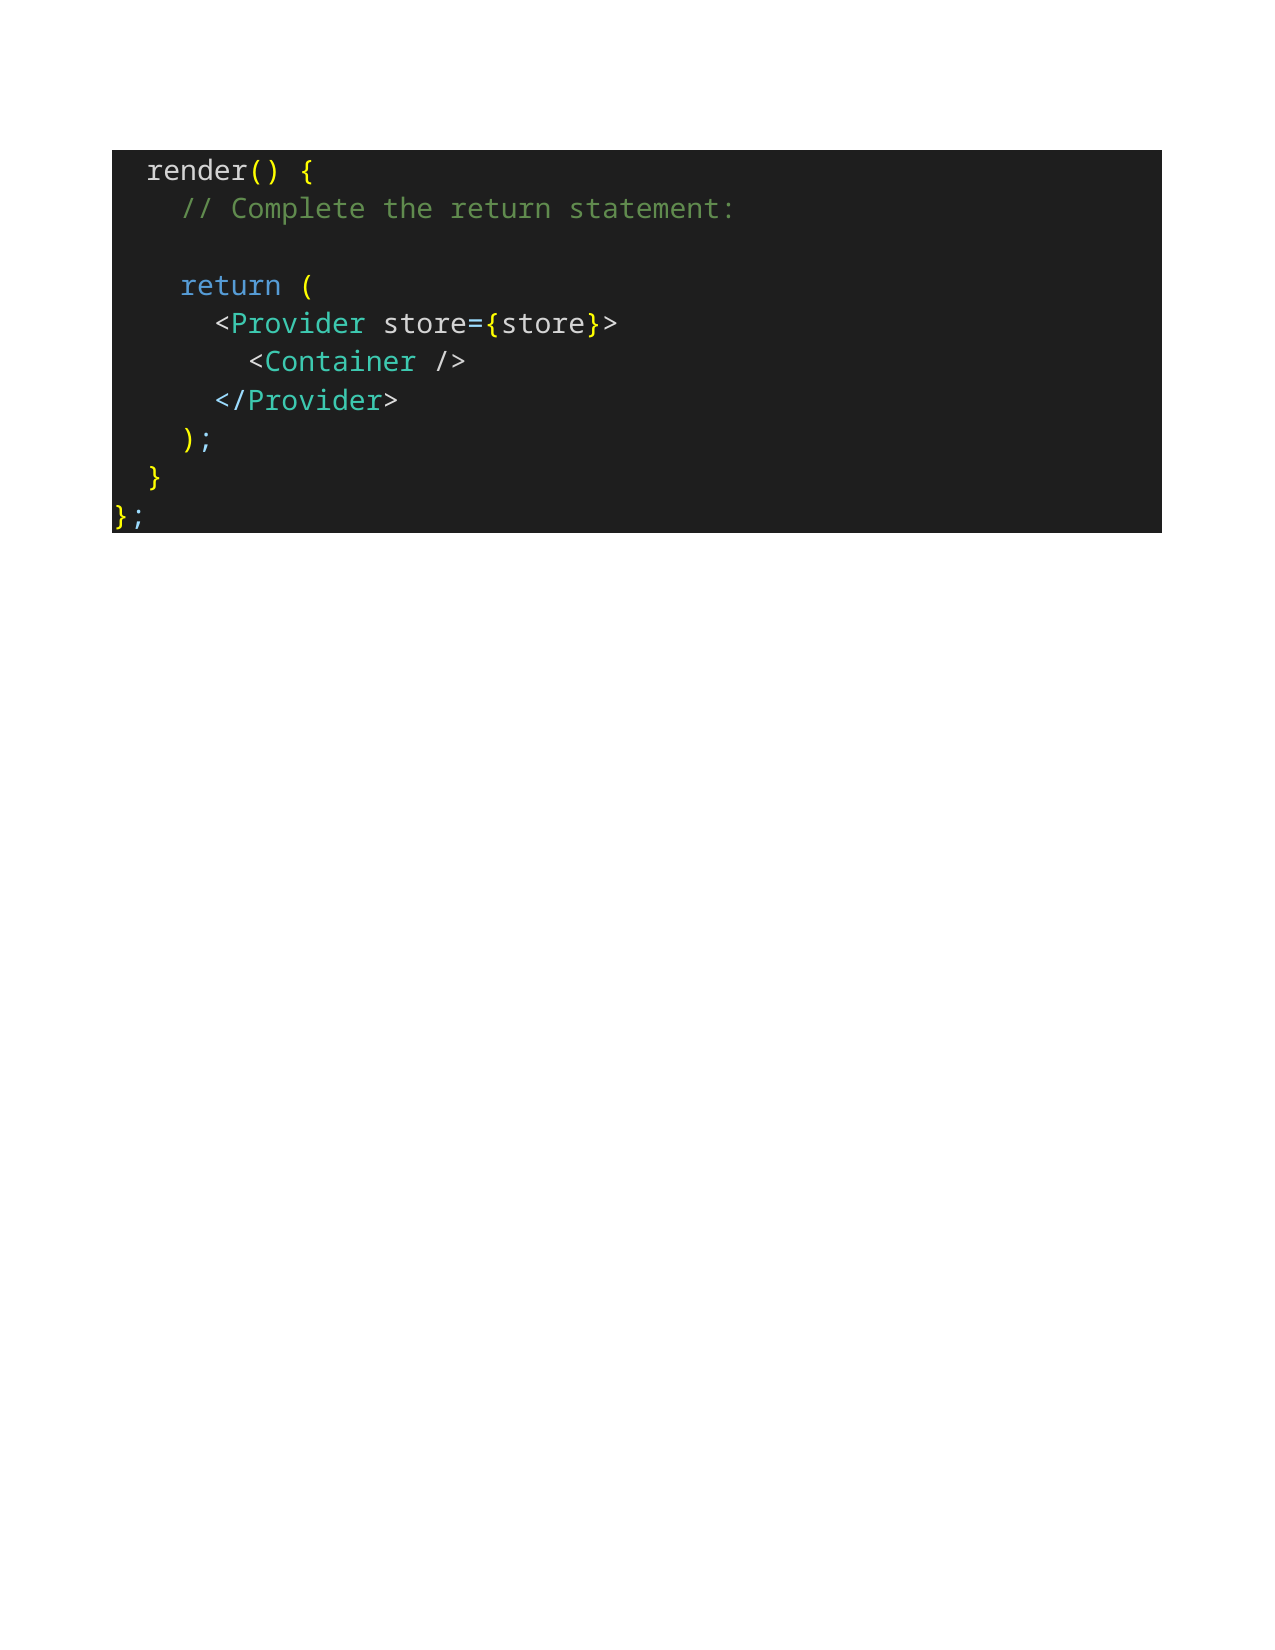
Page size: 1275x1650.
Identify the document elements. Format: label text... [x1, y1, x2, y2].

text <Provider store={store}> [112, 303, 1162, 342]
text <Container /> [112, 342, 1162, 380]
text }; [112, 495, 1162, 533]
text return ( [112, 265, 1162, 303]
text } [112, 457, 1162, 495]
text // Complete the return statement: [112, 188, 1162, 227]
text </Provider> [112, 380, 1162, 418]
text ); [112, 418, 1162, 457]
text render() { [112, 150, 1162, 188]
